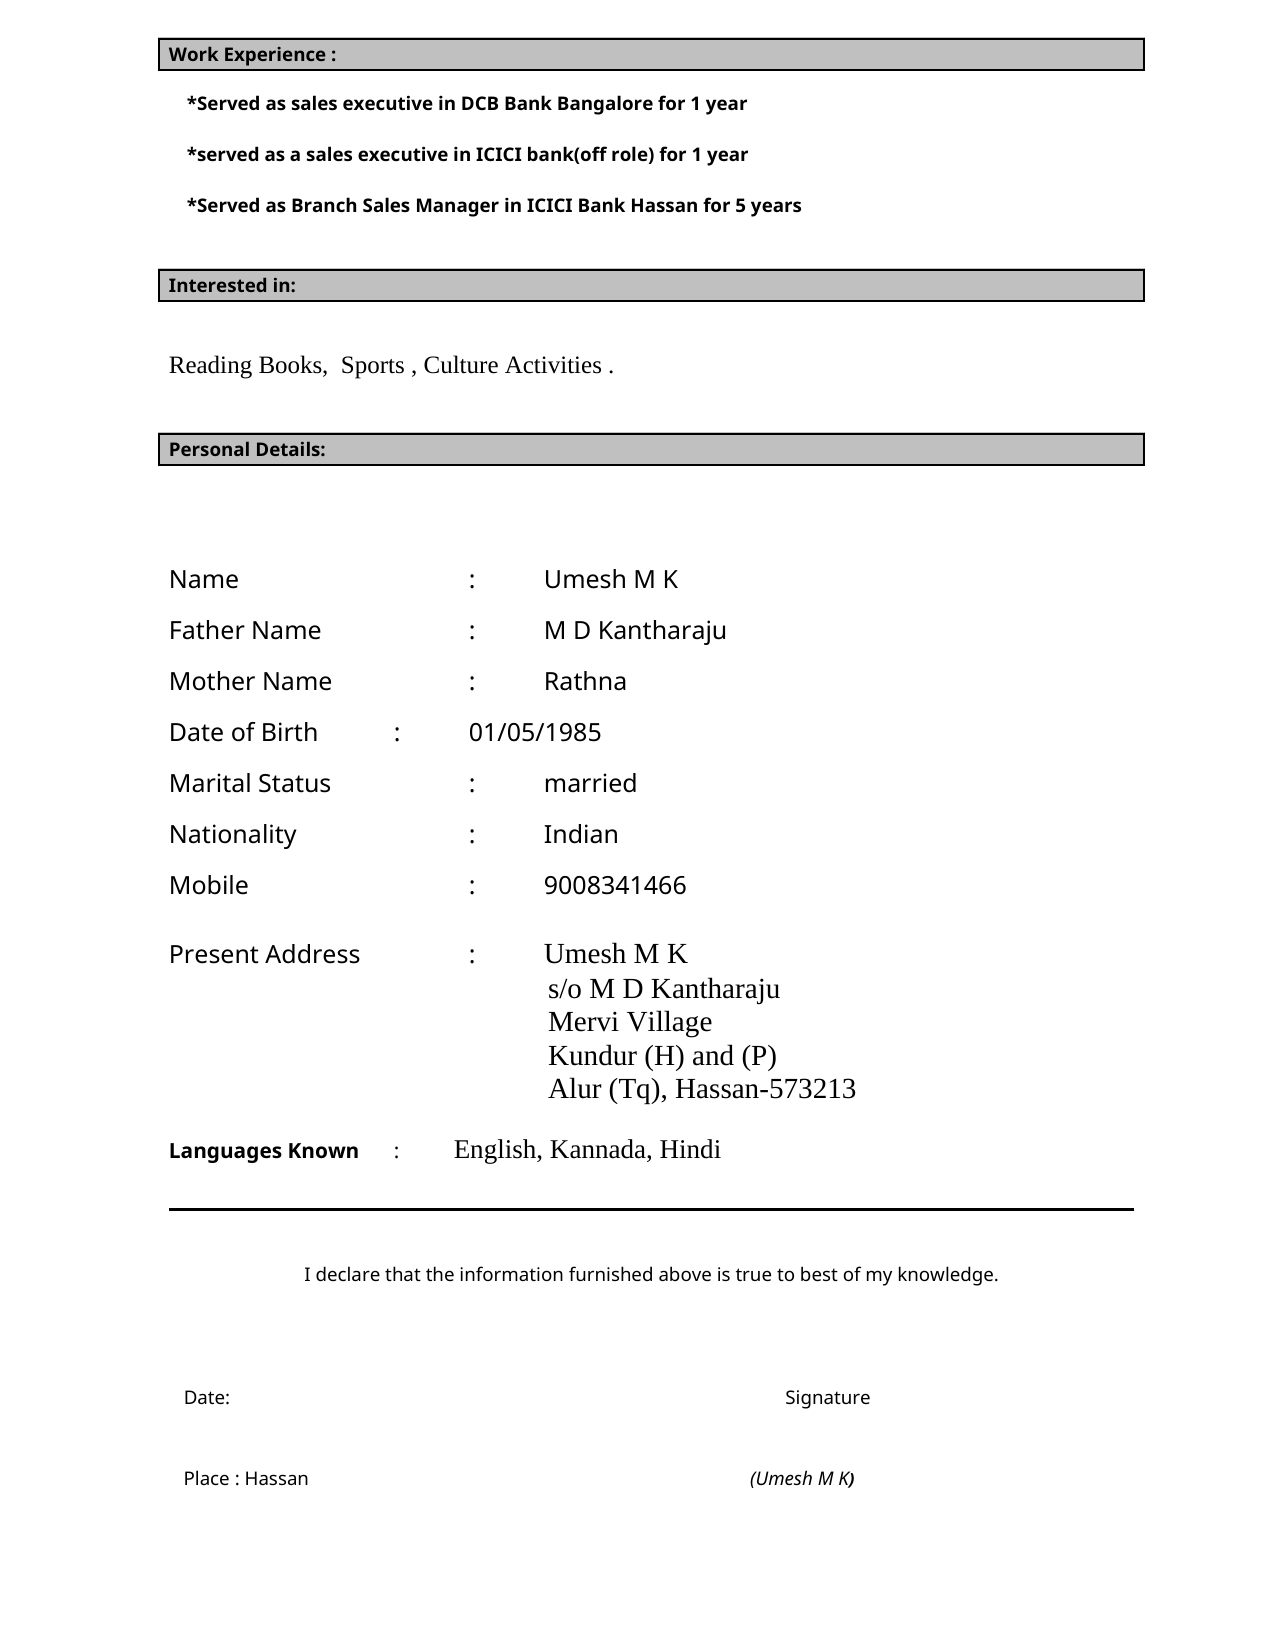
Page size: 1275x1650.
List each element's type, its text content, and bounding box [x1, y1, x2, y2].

text Present Address : Umesh M K [169, 936, 1134, 971]
text Father Name : M D Kantharaju [157, 613, 1134, 647]
text Alur (Tq), Hassan-573213 [169, 1071, 1134, 1105]
text Marital Status : married [157, 766, 1134, 800]
text *Served as sales executive in DCB Bank Bangalore for 1 year [157, 90, 1134, 116]
text Name : Umesh M K [157, 562, 1134, 596]
text Date: Signature [169, 1384, 1134, 1410]
text Mobile : 9008341466 [169, 868, 1134, 902]
text Mother Name : Rathna [157, 664, 1134, 698]
text Mervi Village [169, 1004, 1134, 1038]
text I declare that the information furnished above is true to best of my knowledge. [169, 1261, 1134, 1287]
text Kundur (H) and (P) [169, 1038, 1134, 1071]
text Languages Known : English, Kannada, Hindi [169, 1134, 1134, 1165]
subtitle Personal Details: [160, 435, 1143, 464]
text Nationality : Indian [157, 817, 1134, 851]
text Date of Birth : 01/05/1985 [157, 715, 1134, 749]
text s/o M D Kantharaju [169, 971, 1134, 1004]
subtitle Interested in: [160, 271, 1143, 300]
text Reading Books, Sports , Culture Activities . [169, 350, 1134, 379]
text *served as a sales executive in ICICI bank(off role) for 1 year [157, 141, 1134, 167]
text *Served as Branch Sales Manager in ICICI Bank Hassan for 5 years [157, 192, 1134, 218]
subtitle Work Experience : [160, 40, 1143, 69]
text Place : Hassan (Umesh M K) [169, 1466, 1134, 1491]
